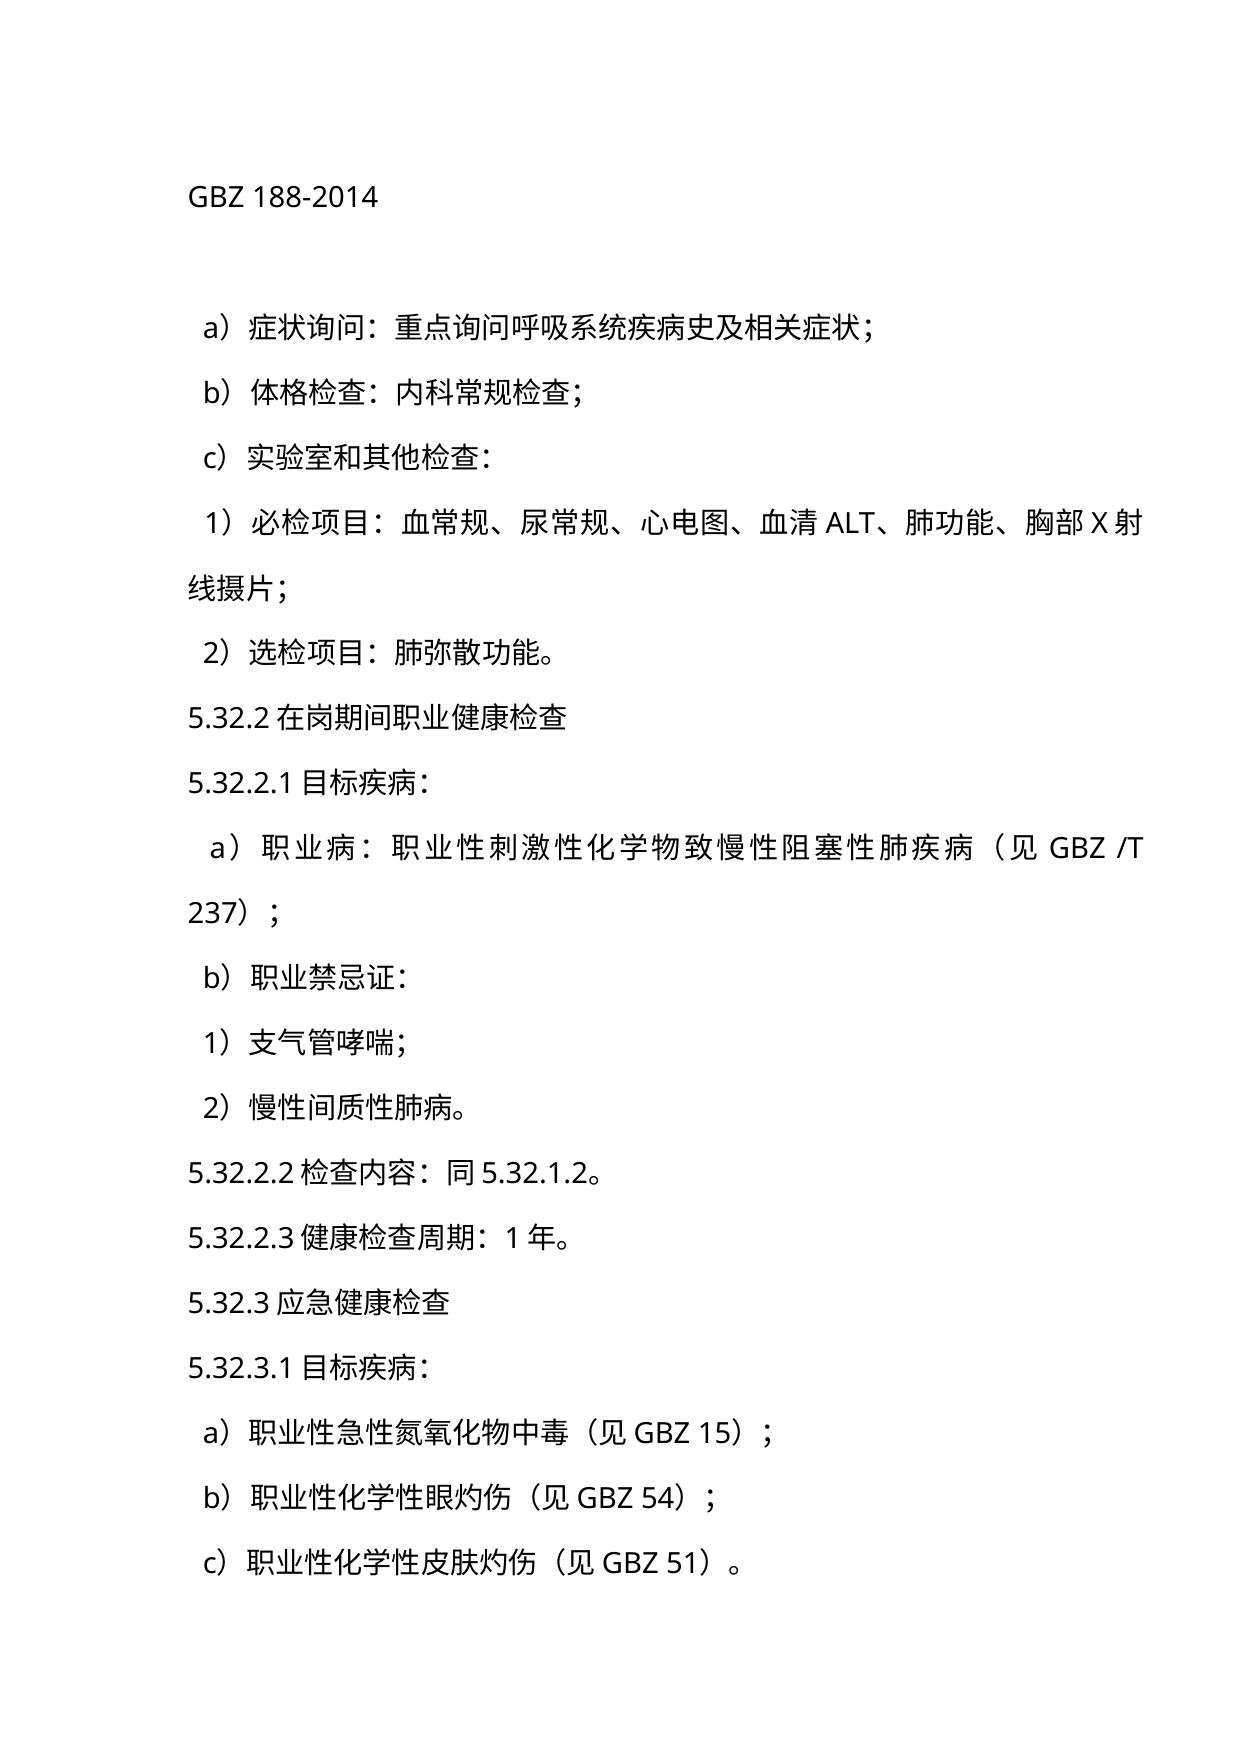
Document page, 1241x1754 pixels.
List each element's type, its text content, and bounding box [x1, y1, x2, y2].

text c）职业性化学性皮肤灼伤（见GBZ 51）。 [187, 1529, 1144, 1594]
text c）实验室和其他检查： [187, 424, 1144, 489]
text 5.32.2.3健康检查周期：1年。 [187, 1204, 1144, 1269]
text b）体格检查：内科常规检查； [187, 359, 1144, 424]
text 2）慢性间质性肺病。 [187, 1074, 1144, 1139]
text 5.32.3应急健康检查 [187, 1269, 1144, 1334]
text GBZ 188-2014 [187, 164, 1144, 229]
text a）职业病：职业性刺激性化学物致慢性阻塞性肺疾病（见GBZ /T 237）； [187, 814, 1144, 944]
text 5.32.2在岗期间职业健康检查 [187, 684, 1144, 749]
text 5.32.2.2检查内容：同5.32.1.2。 [187, 1139, 1144, 1204]
text b）职业禁忌证： [187, 944, 1144, 1009]
text a）症状询问：重点询问呼吸系统疾病史及相关症状； [187, 294, 1144, 359]
text 1）必检项目：血常规、尿常规、心电图、血清ALT、肺功能、胸部X射线摄片； [187, 489, 1144, 619]
text b）职业性化学性眼灼伤（见GBZ 54）； [187, 1464, 1144, 1529]
text 5.32.3.1目标疾病： [187, 1334, 1144, 1399]
text 5.32.2.1目标疾病： [187, 749, 1144, 814]
text 1）支气管哮喘； [187, 1009, 1144, 1074]
text 2）选检项目：肺弥散功能。 [187, 619, 1144, 684]
text a）职业性急性氮氧化物中毒（见GBZ 15）； [187, 1399, 1144, 1464]
